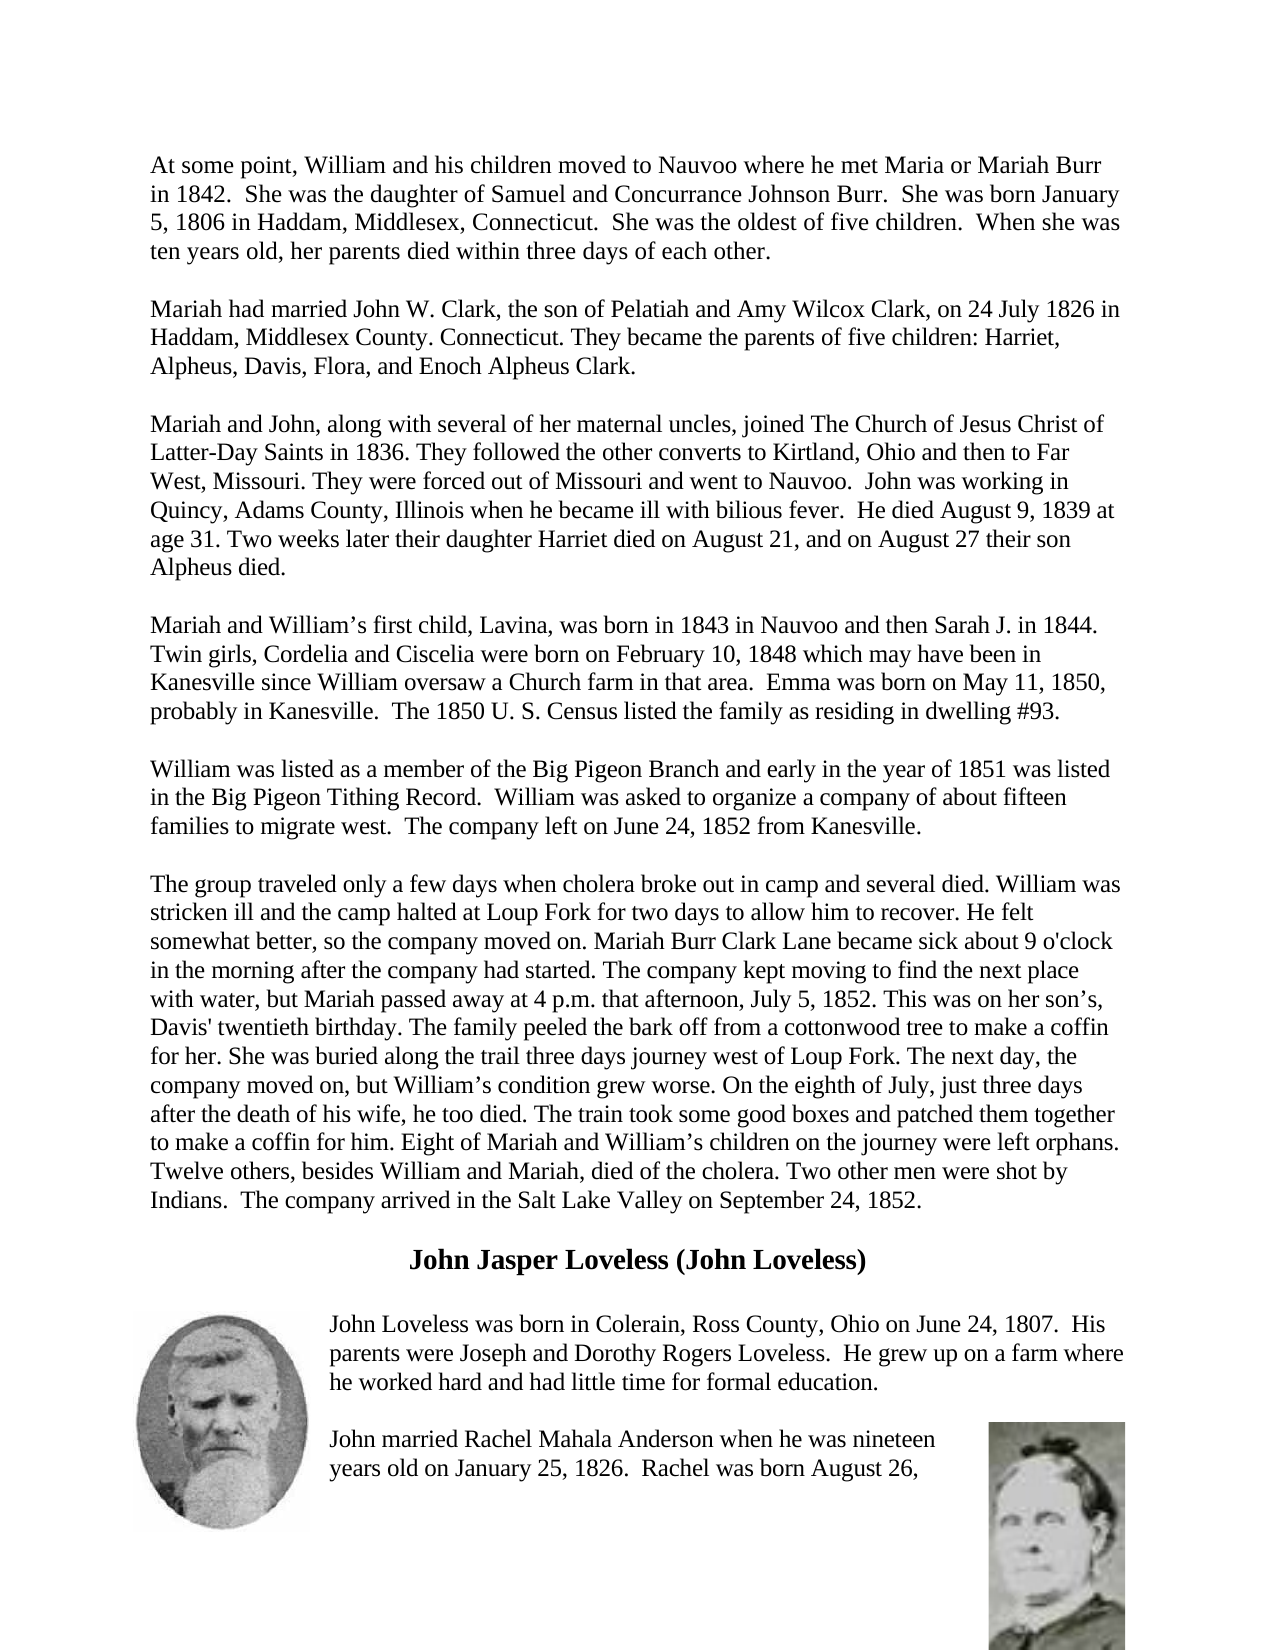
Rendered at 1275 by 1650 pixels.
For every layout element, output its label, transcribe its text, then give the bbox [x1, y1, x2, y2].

text probably in Kanesville. The 1850 U. S. Census listed the family as residing in dwelling #93. [150, 696, 1125, 725]
text John Jasper Loveless (John Loveless) [150, 1242, 1125, 1276]
text Mariah and William’s first child, Lavina, was born in 1843 in Nauvoo and then Sarah J. in 1844. Twin girls, Cordelia and Ciscelia were born on February 10, 1848 which may have been in Kanesville since William oversaw a Church farm in that area. Emma was born on May 11, 1850, [150, 610, 1125, 696]
text John Loveless was born in Colerain, Ross County, Ohio on June 24, 1807. His parents were Joseph and Dorothy Rogers Loveless. He grew up on a farm where he worked hard and had little time for formal education. [150, 1309, 1125, 1396]
text The group traveled only a few days when cholera broke out in camp and several died. William was stricken ill and the camp halted at Loup Fork for two days to allow him to recover. He felt somewhat better, so the company moved on. Mariah Burr Clark Lane became sick about 9 o'clock in the morning after the company had started. The company kept moving to find the next place with water, but Mariah passed away at 4 p.m. that afternoon, July 5, 1852. This was on her son’s, Davis' twentieth birthday. The family peeled the bark off from a cottonwood tree to make a coffin for her. She was buried along the trail three days journey west of Loup Fork. The next day, the company moved on, but William’s condition grew worse. On the eighth of July, just three days after the death of his wife, he too died. The train took some good boxes and patched them together to make a coffin for him. Eight of Mariah and William’s children on the journey were left orphans. Twelve others, besides William and Mariah, died of the cholera. Two other men were shot by Indians. The company arrived in the Salt Lake Valley on September 24, 1852. [150, 869, 1125, 1214]
text Mariah and John, along with several of her maternal uncles, joined The Church of Jesus Christ of Latter-Day Saints in 1836. They followed the other converts to Kirtland, Ohio and then to Far West, Missouri. They were forced out of Missouri and went to Nauvoo. John was working in Quincy, Adams County, Illinois when he became ill with bilious fever. He died August 9, 1839 at age 31. Two weeks later their daughter Harriet died on August 21, and on August 27 their son Alpheus died. [150, 409, 1125, 581]
picture [988, 1422, 1125, 1650]
text William was listed as a member of the Big Pigeon Branch and early in the year of 1851 was listed in the Big Pigeon Tithing Record. William was asked to organize a company of about fifteen families to migrate west. The company left on June 24, 1852 from Kanesville. [150, 754, 1125, 840]
picture [132, 1311, 311, 1532]
text Mariah had married John W. Clark, the son of Pelatiah and Amy Wilcox Clark, on 24 July 1826 in Haddam, Middlesex County. Connecticut. They became the parents of five children: Harriet, Alpheus, Davis, Flora, and Enoch Alpheus Clark. [150, 294, 1125, 380]
text At some point, William and his children moved to Nauvoo where he met Maria or Mariah Burr in 1842. She was the daughter of Samuel and Concurrance Johnson Burr. She was born January 5, 1806 in Haddam, Middlesex, Connecticut. She was the oldest of five children. When she was ten years old, her parents died within three days of each other. [150, 150, 1125, 265]
